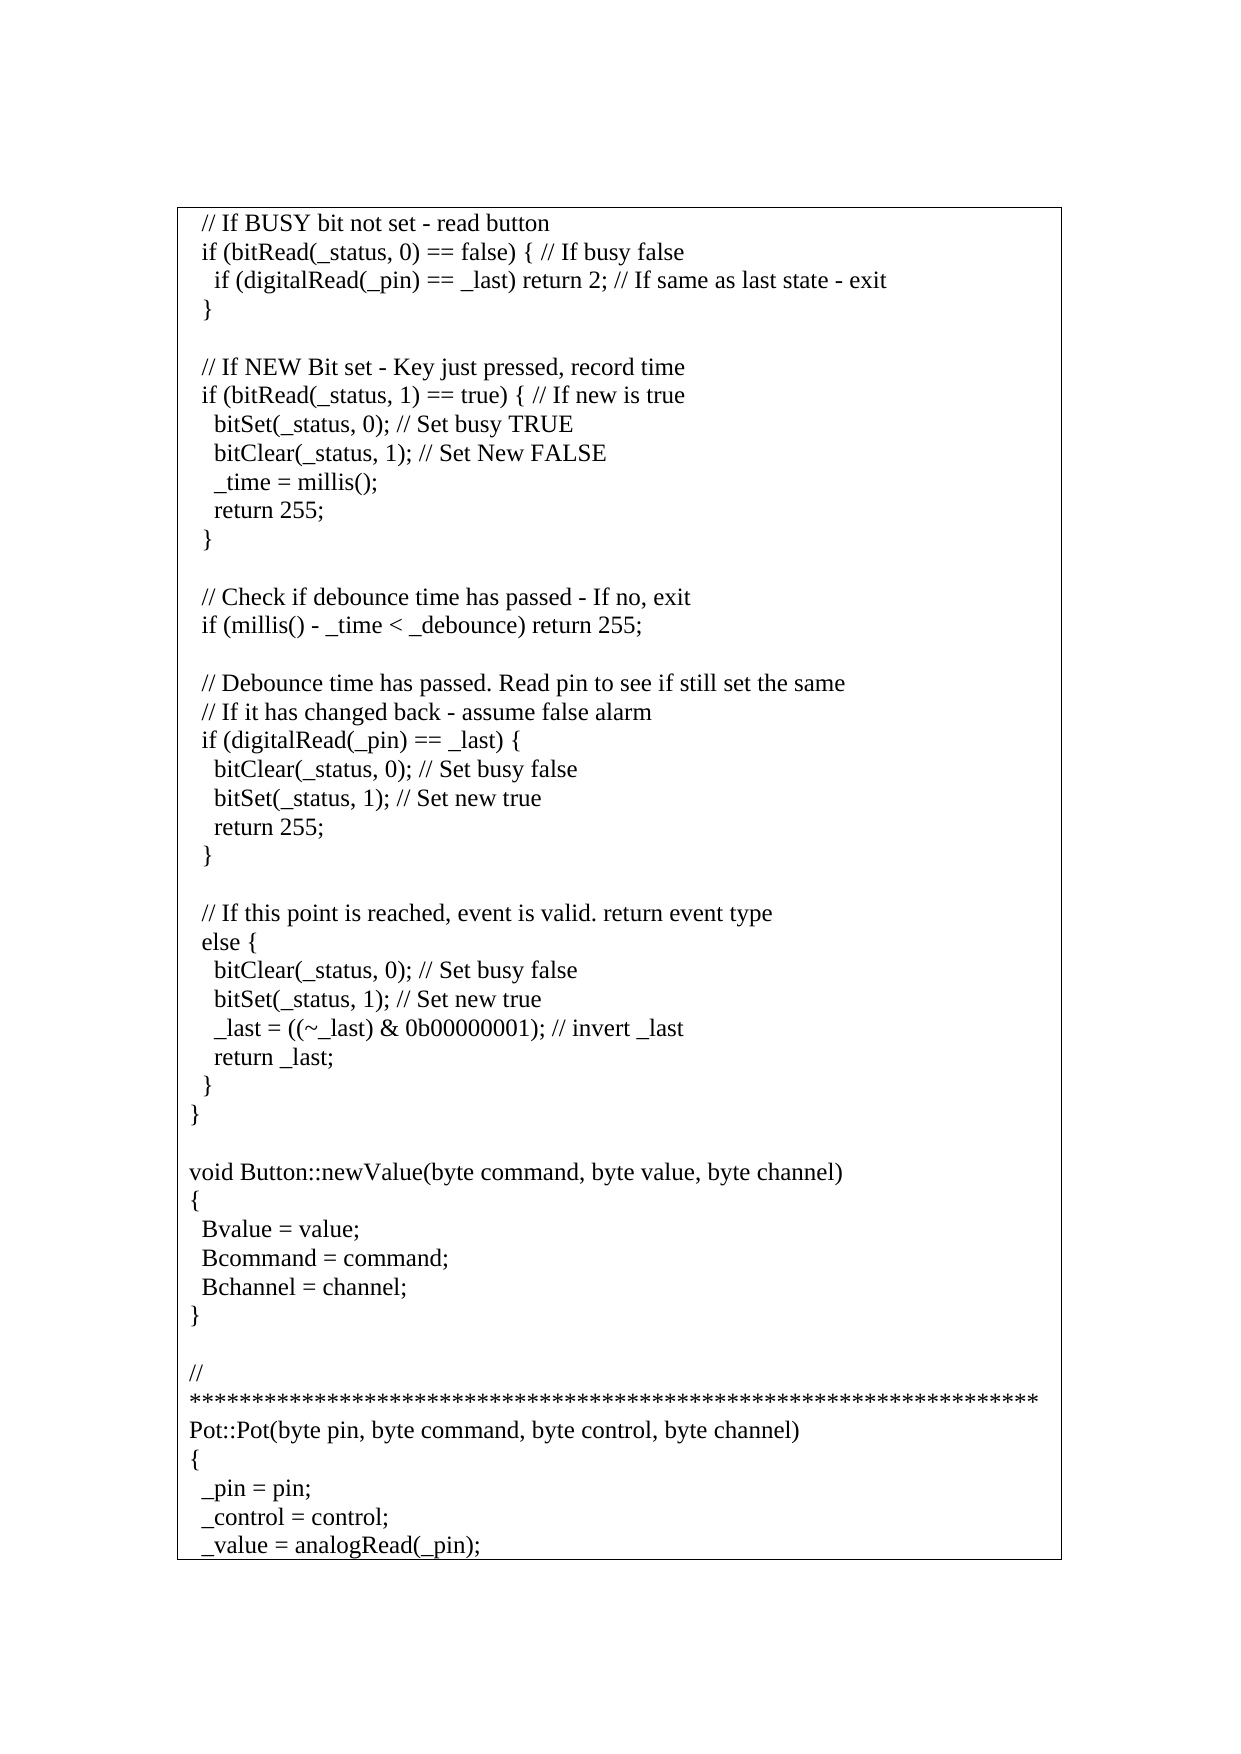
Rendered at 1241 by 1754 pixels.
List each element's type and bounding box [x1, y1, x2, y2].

table_cell [178, 208, 1061, 1559]
